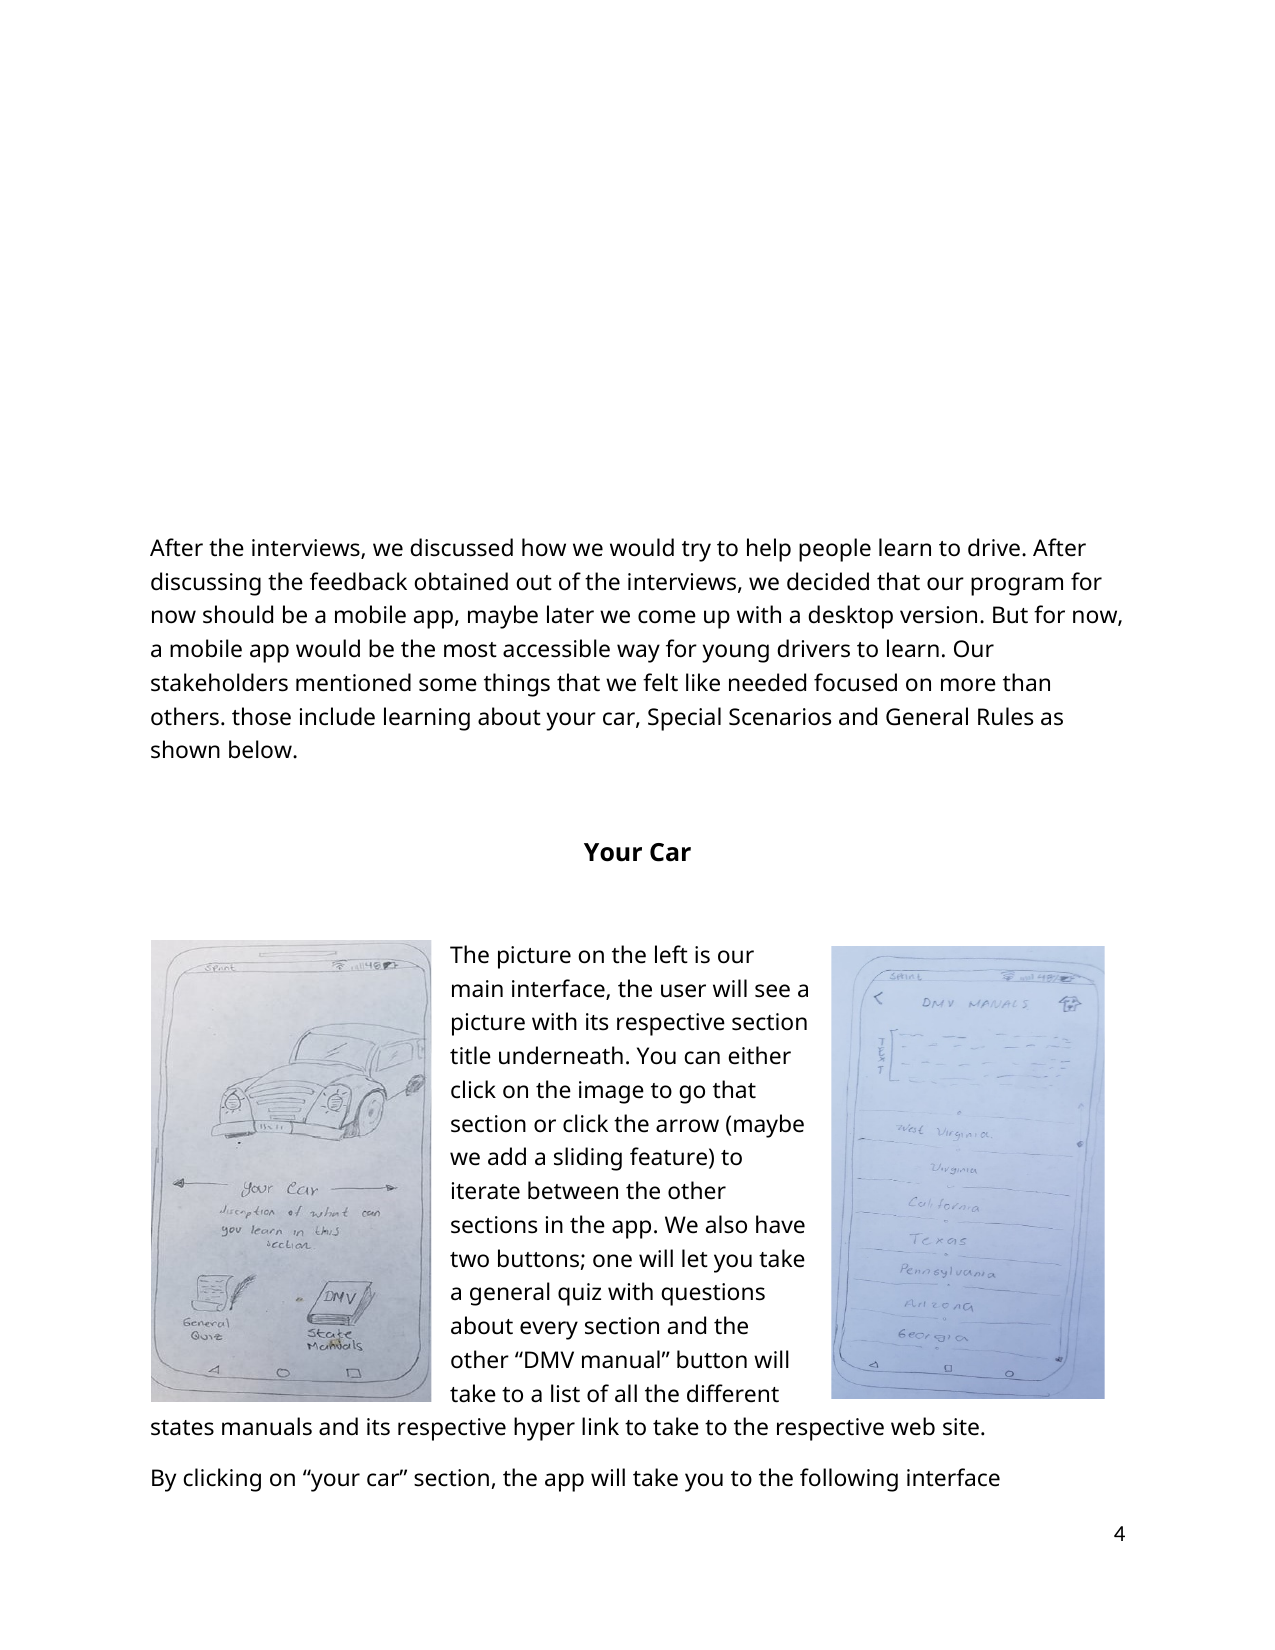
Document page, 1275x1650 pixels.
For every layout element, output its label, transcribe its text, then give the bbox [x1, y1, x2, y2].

picture [829, 946, 1105, 1396]
text After the interviews, we discussed how we would try to help people learn to drive. After discussing the feedback obtained out of the interviews, we decided that our program for now should be a mobile app, maybe later we come up with a desktop version. But for now, a mobile app would be the most accessible way for young drivers to learn. Our stakeholders mentioned some things that we felt like needed focused on more than others. those include learning about your car, Special Scenarios and General Rules as shown below. [150, 532, 1125, 765]
picture [150, 940, 431, 1400]
text By clicking on “your car” section, the app will take you to the following interface [150, 1462, 1125, 1493]
text Your Car [150, 835, 1125, 869]
